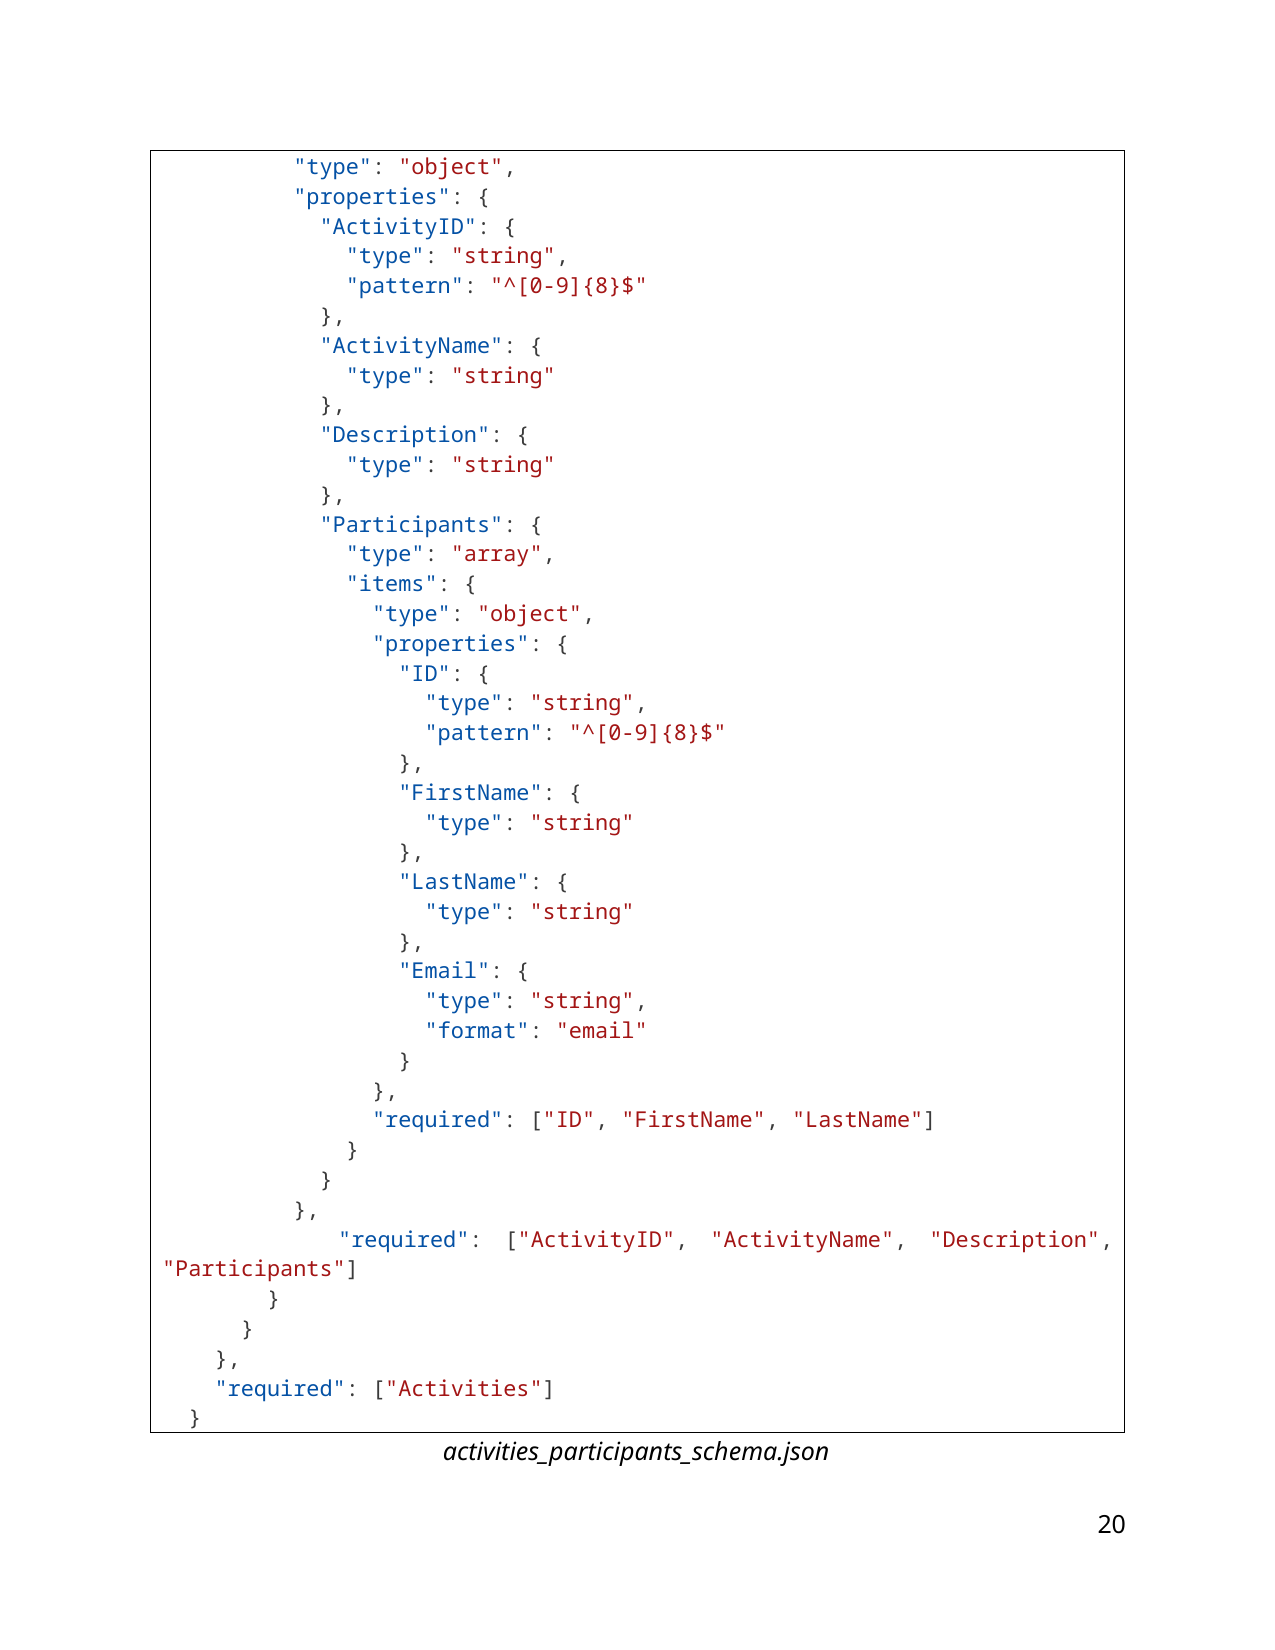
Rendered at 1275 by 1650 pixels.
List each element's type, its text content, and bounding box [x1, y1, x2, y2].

text activities_participants_schema.json [150, 1433, 1125, 1467]
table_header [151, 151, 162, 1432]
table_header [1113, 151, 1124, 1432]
